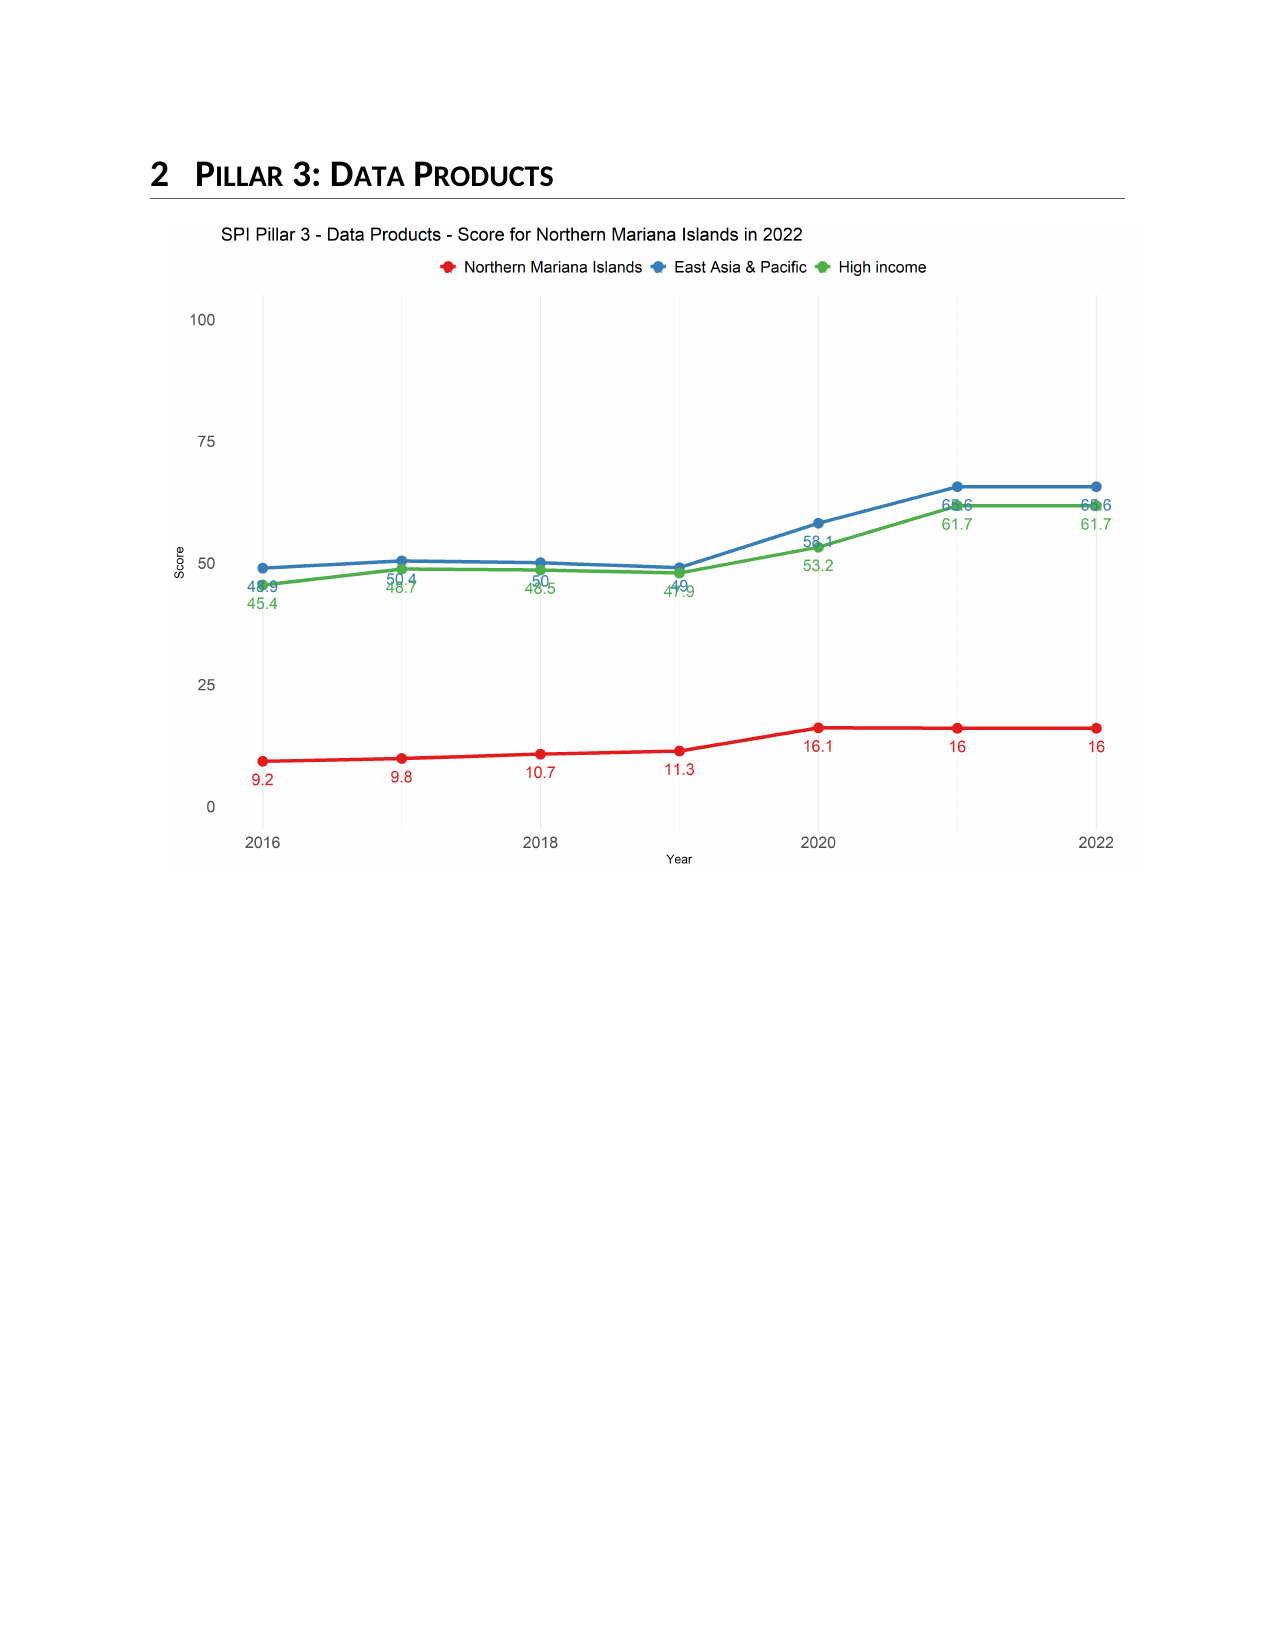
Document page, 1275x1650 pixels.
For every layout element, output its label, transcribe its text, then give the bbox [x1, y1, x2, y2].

picture [168, 221, 1144, 872]
subtitle Pillar 3: Data Products [150, 150, 1125, 198]
